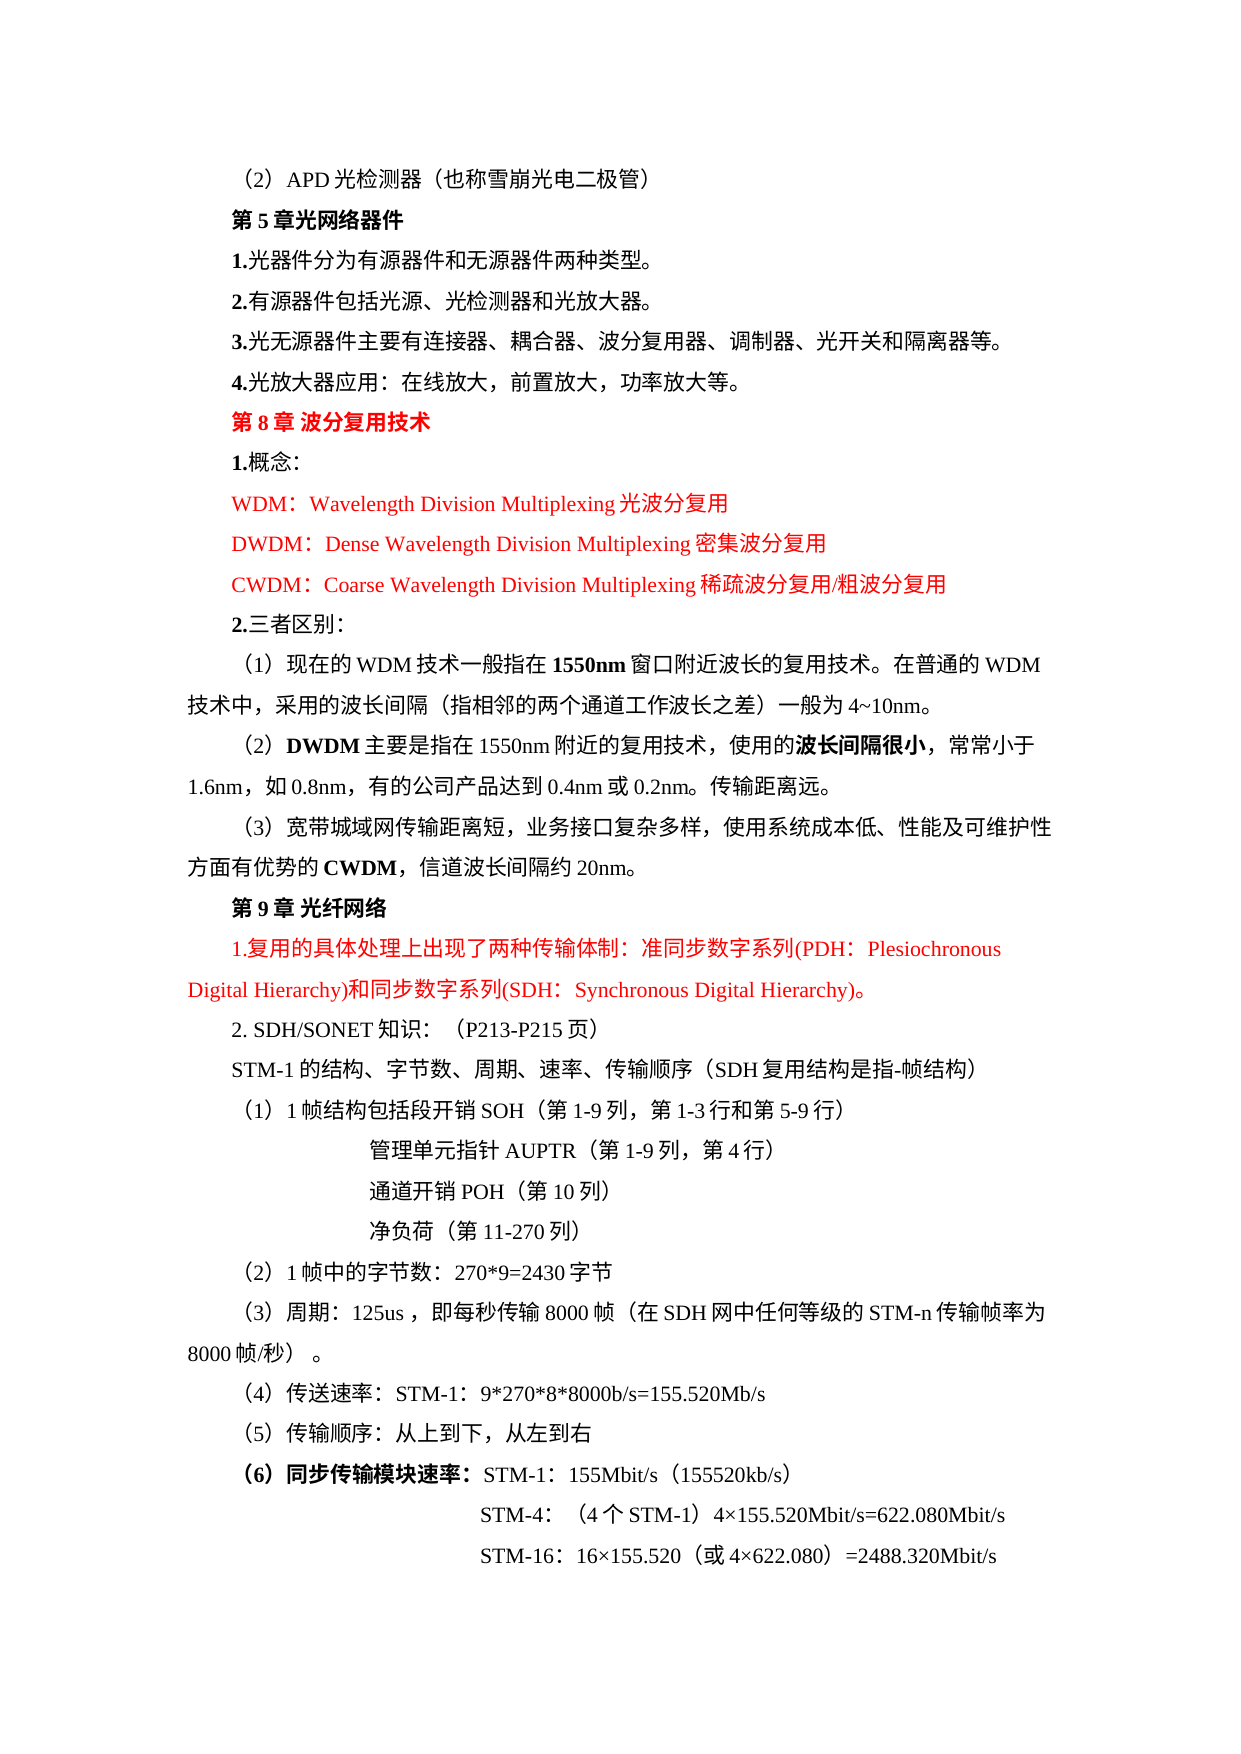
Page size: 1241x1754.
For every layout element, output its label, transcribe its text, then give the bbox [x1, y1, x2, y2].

text （1）现在的WDM技术一般指在1550nm窗口附近波长的复用技术。在普通的WDM技术中，采用的波长间隔（指相邻的两个通道工作波长之差）一般为4~10nm。 [187, 647, 1053, 720]
text DWDM：Dense Wavelength Division Multiplexing密集波分复用 [187, 526, 1053, 558]
text 2.三者区别： [187, 607, 1053, 639]
text 净负荷（第11-270列） [187, 1214, 1053, 1246]
text 2. SDH/SONET知识：（P213-P215页） [187, 1012, 1053, 1044]
text （3）宽带城域网传输距离短，业务接口复杂多样，使用系统成本低、性能及可维护性方面有优势的CWDM，信道波长间隔约20nm。 [187, 809, 1053, 882]
text 1.概念： [187, 445, 1053, 477]
text 管理单元指针AUPTR（第1-9列，第4行） [187, 1133, 1053, 1165]
text 第8章 波分复用技术 [187, 404, 1053, 437]
text （1）1帧结构包括段开销SOH（第1-9列，第1-3行和第5-9行） [187, 1092, 1053, 1125]
text （3）周期：125us ，即每秒传输8000帧（在SDH网中任何等级的STM-n传输帧率为8000帧/秒） 。 [187, 1294, 1053, 1368]
text CWDM：Coarse Wavelength Division Multiplexing稀疏波分复用/粗波分复用 [187, 566, 1053, 599]
text STM-16：16×155.520（或4×622.080）=2488.320Mbit/s [187, 1537, 1053, 1570]
text 通道开销POH（第10列） [187, 1173, 1053, 1206]
text 4.光放大器应用：在线放大，前置放大，功率放大等。 [187, 364, 1053, 397]
text 1.复用的具体处理上出现了两种传输体制：准同步数字系列(PDH：Plesiochronous Digital Hierarchy)和同步数字系列(SDH：Synchronous Digital Hierarchy)。 [187, 931, 1053, 1004]
text （4）传送速率：STM-1：9*270*8*8000b/s=155.520Mb/s [187, 1376, 1053, 1408]
text 3.光无源器件主要有连接器、耦合器、波分复用器、调制器、光开关和隔离器等。 [187, 324, 1053, 356]
text STM-1的结构、字节数、周期、速率、传输顺序（SDH复用结构是指-帧结构） [187, 1052, 1053, 1084]
text 2.有源器件包括光源、光检测器和光放大器。 [187, 283, 1053, 316]
text （2）DWDM主要是指在1550nm附近的复用技术，使用的波长间隔很小，常常小于1.6nm，如0.8nm，有的公司产品达到0.4nm或0.2nm。传输距离远。 [187, 728, 1053, 801]
text 1.光器件分为有源器件和无源器件两种类型。 [187, 243, 1053, 275]
text STM-4：（4个STM-1）4×155.520Mbit/s=622.080Mbit/s [187, 1497, 1053, 1529]
text （5）传输顺序：从上到下，从左到右 [187, 1416, 1053, 1448]
text （2）1帧中的字节数：270*9=2430字节 [187, 1254, 1053, 1287]
text （6）同步传输模块速率：STM-1：155Mbit/s（155520kb/s） [187, 1456, 1053, 1489]
text 第9章 光纤网络 [187, 890, 1053, 923]
text （2）APD光检测器（也称雪崩光电二极管） [187, 162, 1053, 194]
text WDM：Wavelength Division Multiplexing光波分复用 [187, 485, 1053, 518]
text 第5章光网络器件 [187, 202, 1053, 235]
